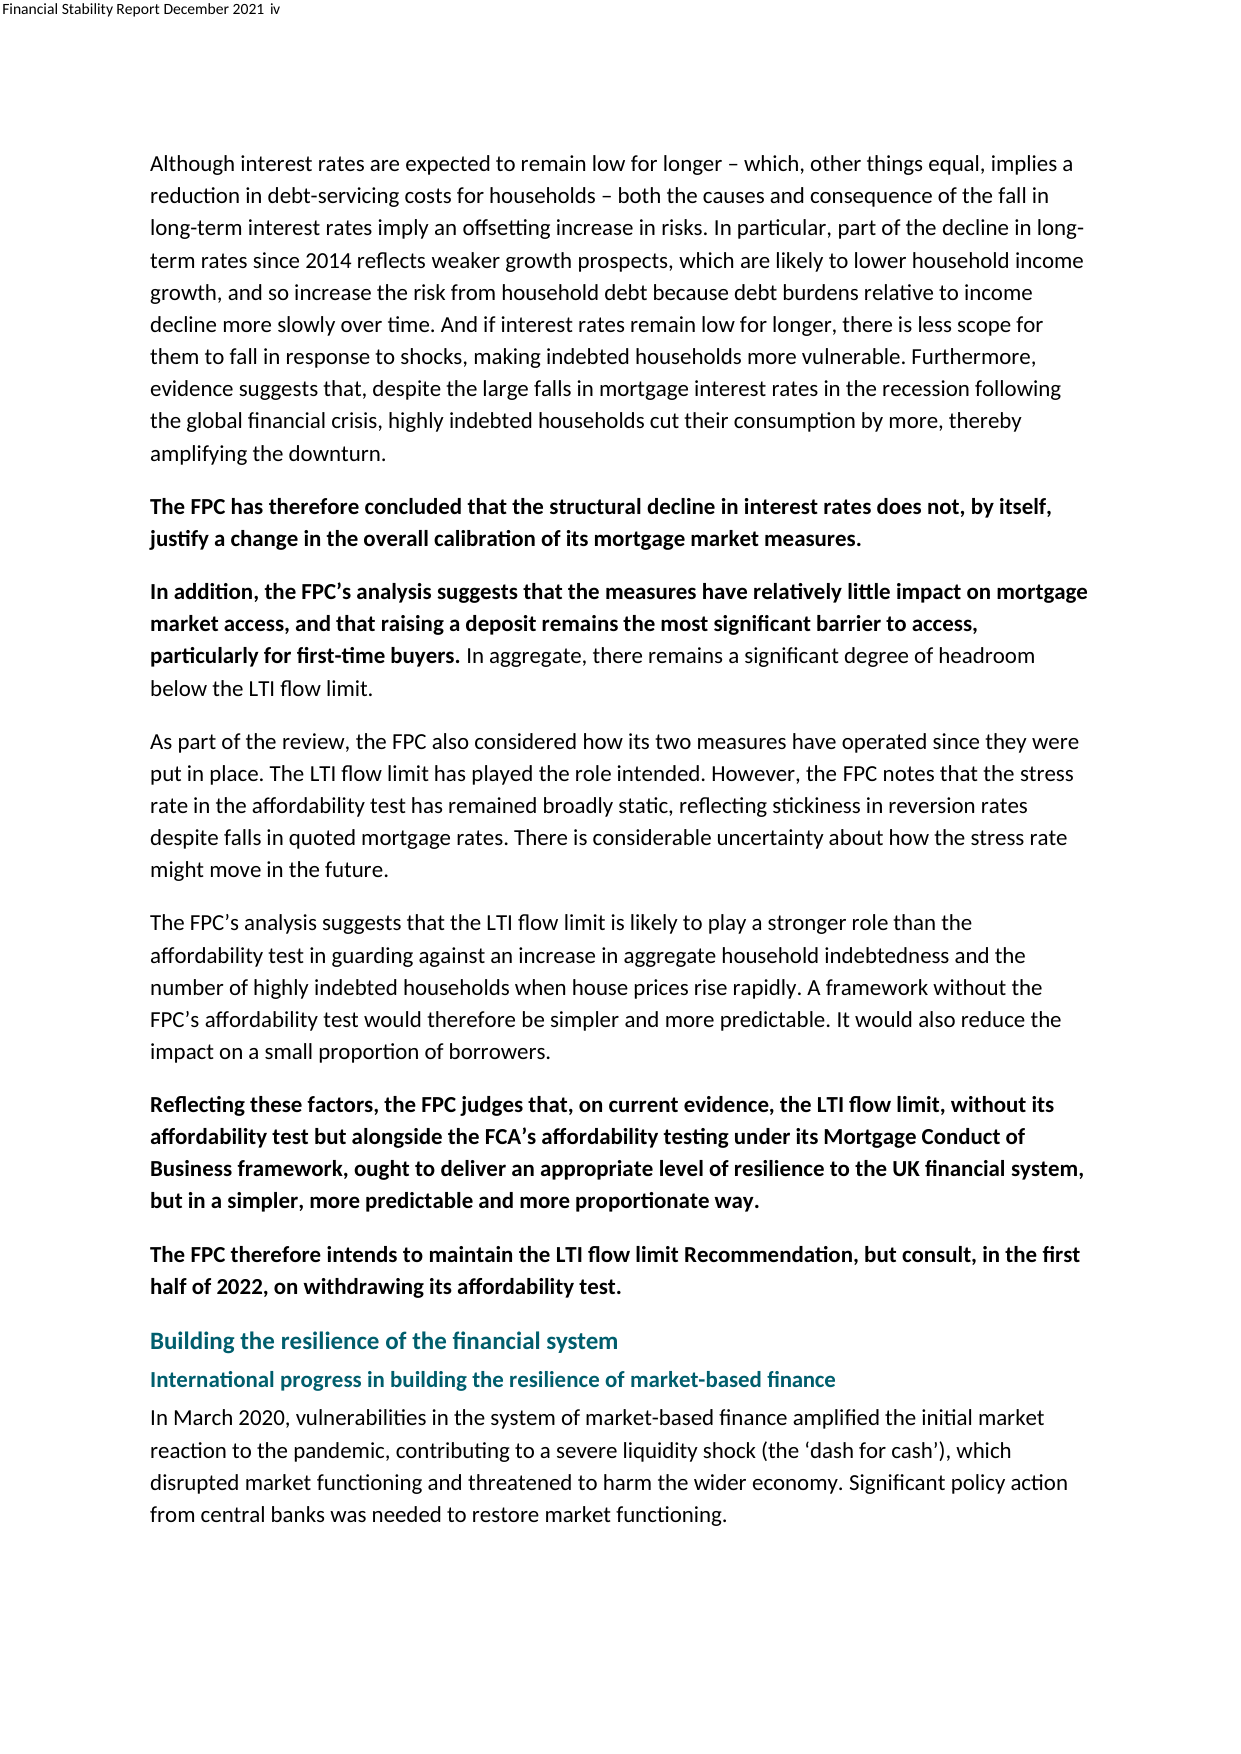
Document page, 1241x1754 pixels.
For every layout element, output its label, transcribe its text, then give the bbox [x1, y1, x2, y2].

text International progress in building the resilience of market-based finance [150, 1366, 1166, 1393]
text In March 2020, vulnerabilities in the system of market-based finance amplified the initial market reaction to the pandemic, contributing to a severe liquidity shock (the ‘dash for cash’), which disrupted market functioning and threatened to harm the wider economy. Significant policy action from central banks was needed to restore market functioning. [150, 1403, 1078, 1528]
subtitle The FPC has therefore concluded that the structural decline in interest rates does not, by itself, justify a change in the overall calibration of its mortgage market measures. [150, 492, 1089, 552]
text Although interest rates are expected to remain low for longer – which, other things equal, implies a reduction in debt-servicing costs for households – both the causes and consequence of the fall in long-term interest rates imply an offsetting increase in risks. In particular, part of the decline in long- term rates since 2014 reflects weaker growth prospects, which are likely to lower household income growth, and so increase the risk from household debt because debt burdens relative to income decline more slowly over time. And if interest rates remain low for longer, there is less scope for them to fall in response to shocks, making indebted households more vulnerable. Furthermore, evidence suggests that, despite the large falls in mortgage interest rates in the recession following the global financial crisis, highly indebted households cut their consumption by more, thereby amplifying the downturn. [150, 149, 1085, 467]
text In addition, the FPC’s analysis suggests that the measures have relatively little impact on mortgage market access, and that raising a deposit remains the most significant barrier to access, particularly for first-time buyers. In aggregate, there remains a significant degree of headroom below the LTI flow limit. [150, 577, 1089, 702]
text The FPC’s analysis suggests that the LTI flow limit is likely to play a stronger role than the affordability test in guarding against an increase in aggregate household indebtedness and the number of highly indebted households when house prices rise rapidly. A framework without the FPC’s affordability test would therefore be simpler and more predictable. It would also reduce the impact on a small proportion of borrowers. [150, 908, 1078, 1065]
text Reflecting these factors, the FPC judges that, on current evidence, the LTI flow limit, without its affordability test but alongside the FCA’s affordability testing under its Mortgage Conduct of Business framework, ought to deliver an appropriate level of resilience to the UK financial system, but in a simpler, more predictable and more proportionate way. [150, 1090, 1089, 1215]
text As part of the review, the FPC also considered how its two measures have operated since they were put in place. The LTI flow limit has played the role intended. However, the FPC notes that the stress rate in the affordability test has remained broadly static, reflecting stickiness in reversion rates despite falls in quoted mortgage rates. There is considerable uncertainty about how the stress rate might move in the future. [150, 727, 1089, 883]
subtitle Building the resilience of the financial system [150, 1325, 1166, 1356]
text The FPC therefore intends to maintain the LTI flow limit Recommendation, but consult, in the first half of 2022, on withdrawing its affordability test. [150, 1240, 1089, 1300]
